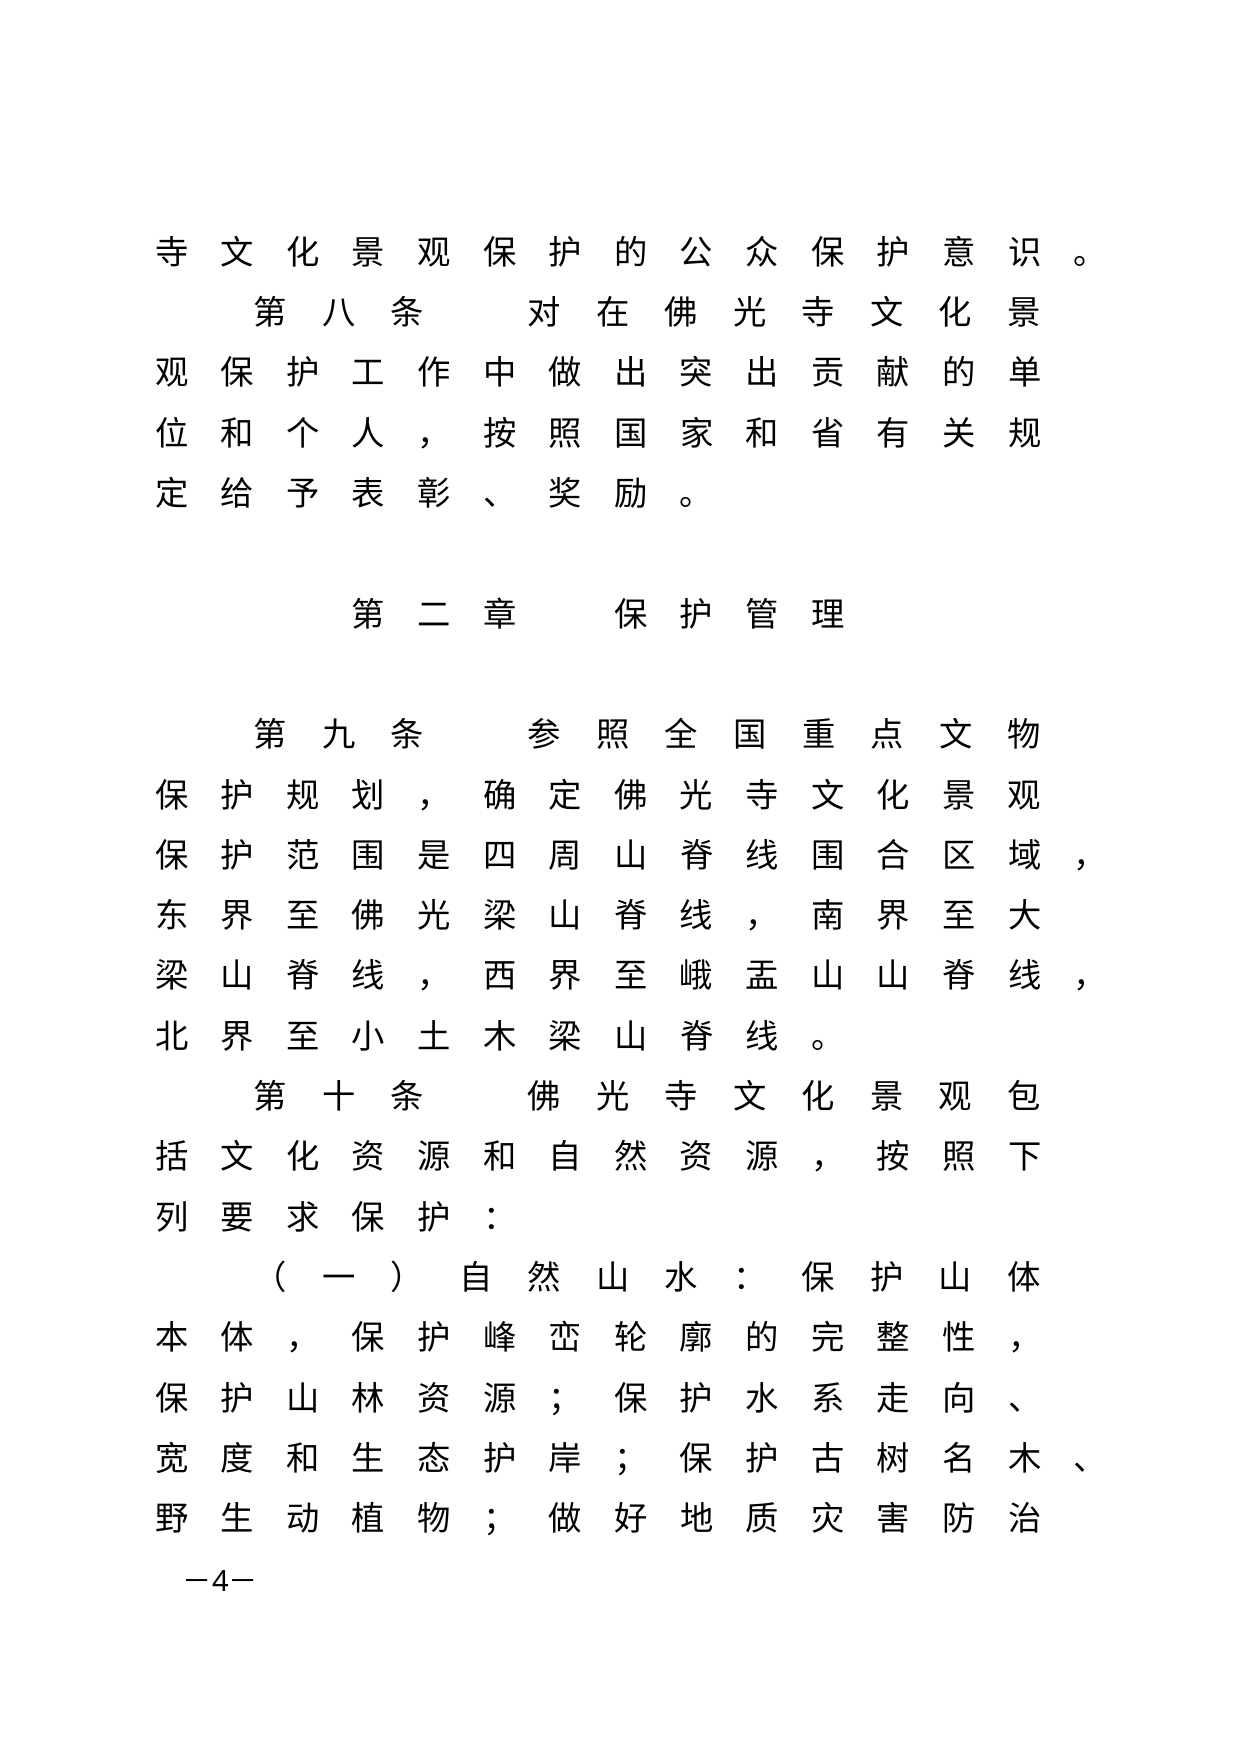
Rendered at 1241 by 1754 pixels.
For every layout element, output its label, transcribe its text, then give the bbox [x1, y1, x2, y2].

text 鼓励群众性自治组织、志愿者等开展佛光寺文化景观遗产保护利用传承宣传活动，增强佛光寺文化景观保护的公众保护意识。 [155, 219, 1073, 280]
text 第九条 参照全国重点文物保护规划，确定佛光寺文化景观保护范围是四周山脊线围合区域，东界至佛光梁山脊线，南界至大梁山脊线，西界至峨盂山山脊线，北界至小土木梁山脊线。 [155, 702, 1073, 1064]
text 第二章 保护管理 [155, 581, 1073, 642]
text 第八条 对在佛光寺文化景观保护工作中做出突出贡献的单位和个人，按照国家和省有关规定给予表彰、奖励。 [155, 280, 1073, 521]
text （一）自然山水：保护山体本体，保护峰峦轮廓的完整性，保护山林资源；保护水系走向、宽度和生态护岸；保护古树名木、野生动植物；做好地质灾害防治工作。 [155, 1245, 1073, 1546]
text 第十条 佛光寺文化景观包括文化资源和自然资源，按照下列要求保护： [155, 1064, 1073, 1245]
